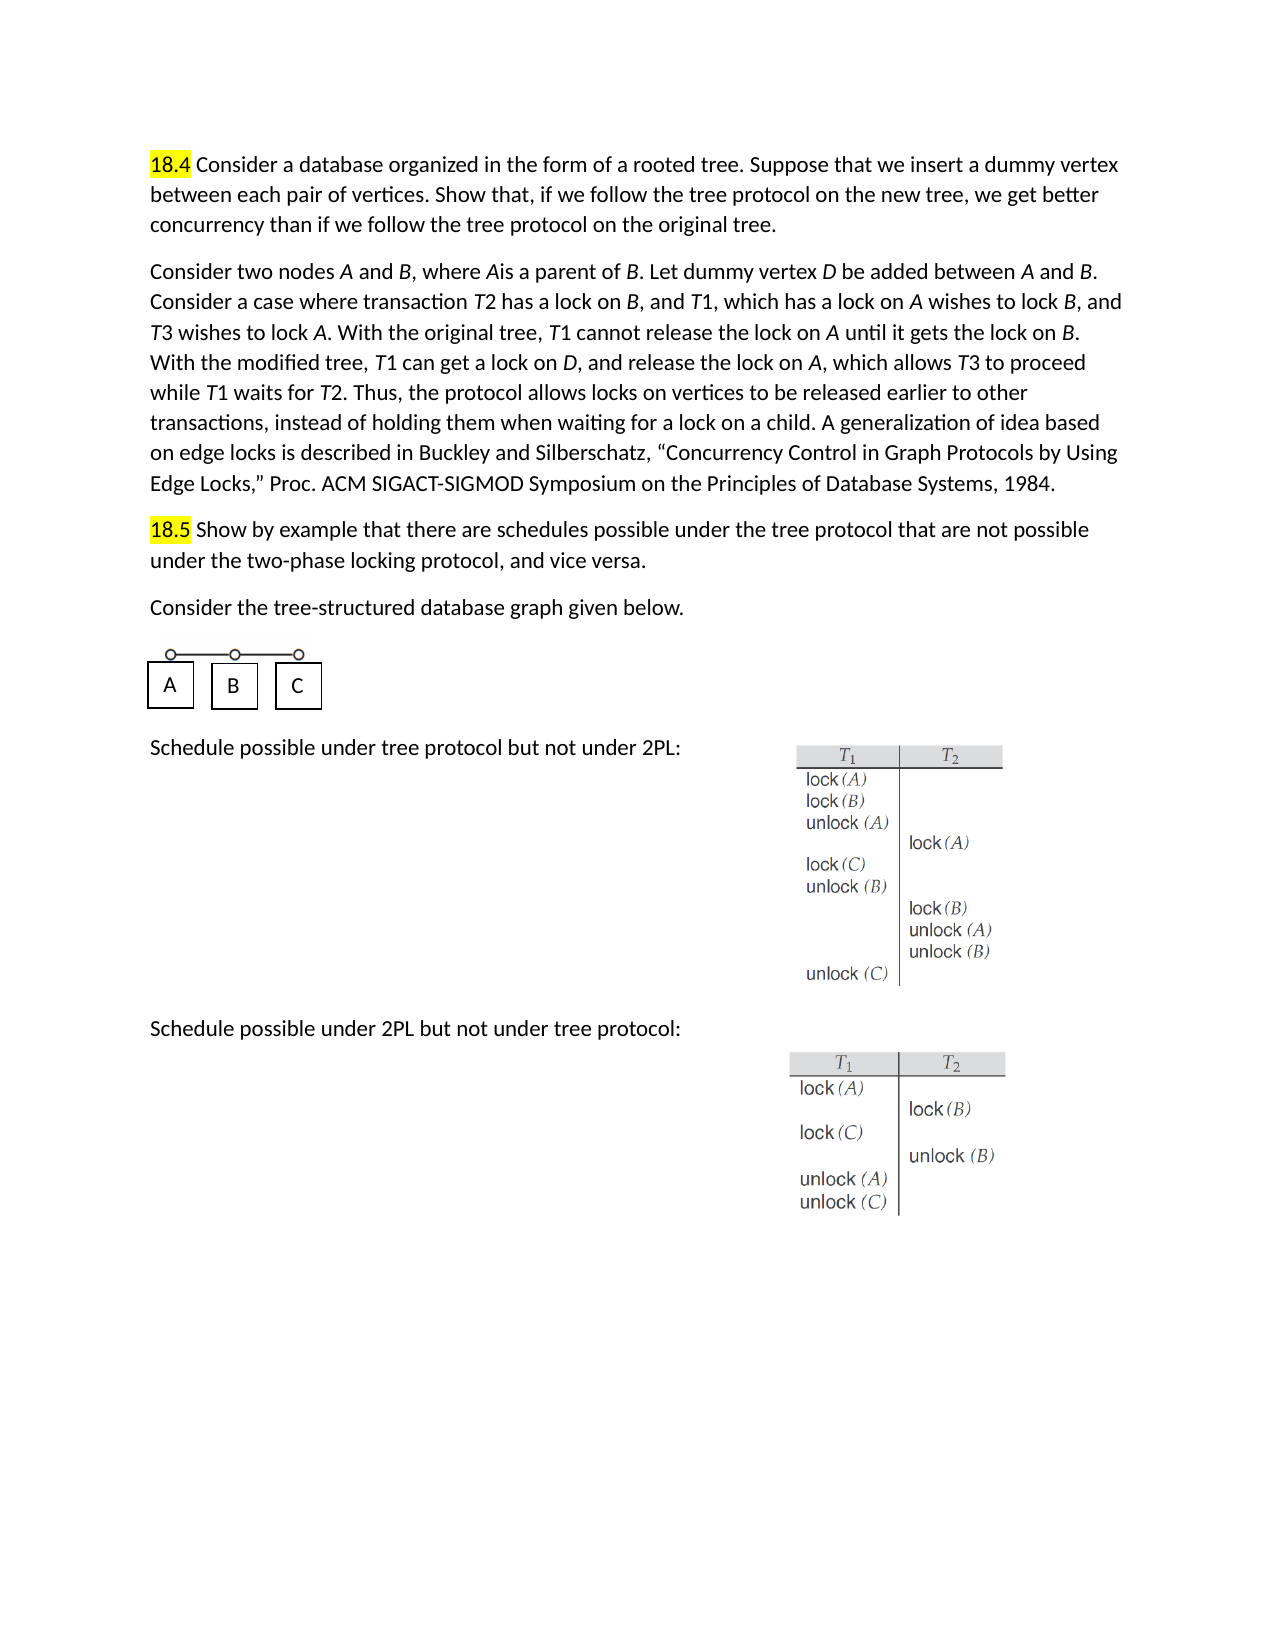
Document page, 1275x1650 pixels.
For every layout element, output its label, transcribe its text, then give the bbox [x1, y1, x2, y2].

text 18.4 Consider a database organized in the form of a rooted tree. Suppose that we insert a dummy vertex between each pair of vertices. Show that, if we follow the tree protocol on the new tree, we get better concurrency than if we follow the tree protocol on the original tree. [150, 150, 1125, 238]
text Schedule possible under 2PL but not under tree protocol: [150, 1014, 1125, 1043]
text Consider the tree-structured database graph given below. [150, 593, 1125, 621]
picture [158, 636, 311, 662]
picture [792, 761, 1005, 999]
text Schedule possible under tree protocol but not under 2PL: [150, 733, 1125, 761]
picture [785, 1051, 1008, 1230]
text Consider two nodes A and B, where Ais a parent of B. Let dummy vertex D be added between A and B. Consider a case where transaction T2 has a lock on B, and T1, which has a lock on A wishes to lock B, and T3 wishes to lock A. With the original tree, T1 cannot release the lock on A until it gets the lock on B. With the modified tree, T1 can get a lock on D, and release the lock on A, which allows T3 to proceed while T1 waits for T2. Thus, the protocol allows locks on vertices to be released earlier to other transactions, instead of holding them when waiting for a lock on a child. A generalization of idea based on edge locks is described in Buckley and Silberschatz, “Concurrency Control in Graph Protocols by Using Edge Locks,” Proc. ACM SIGACT-SIGMOD Symposium on the Principles of Database Systems, 1984. [150, 257, 1125, 497]
text 18.5 Show by example that there are schedules possible under the tree protocol that are not possible under the two-phase locking protocol, and vice versa. [150, 516, 1125, 574]
